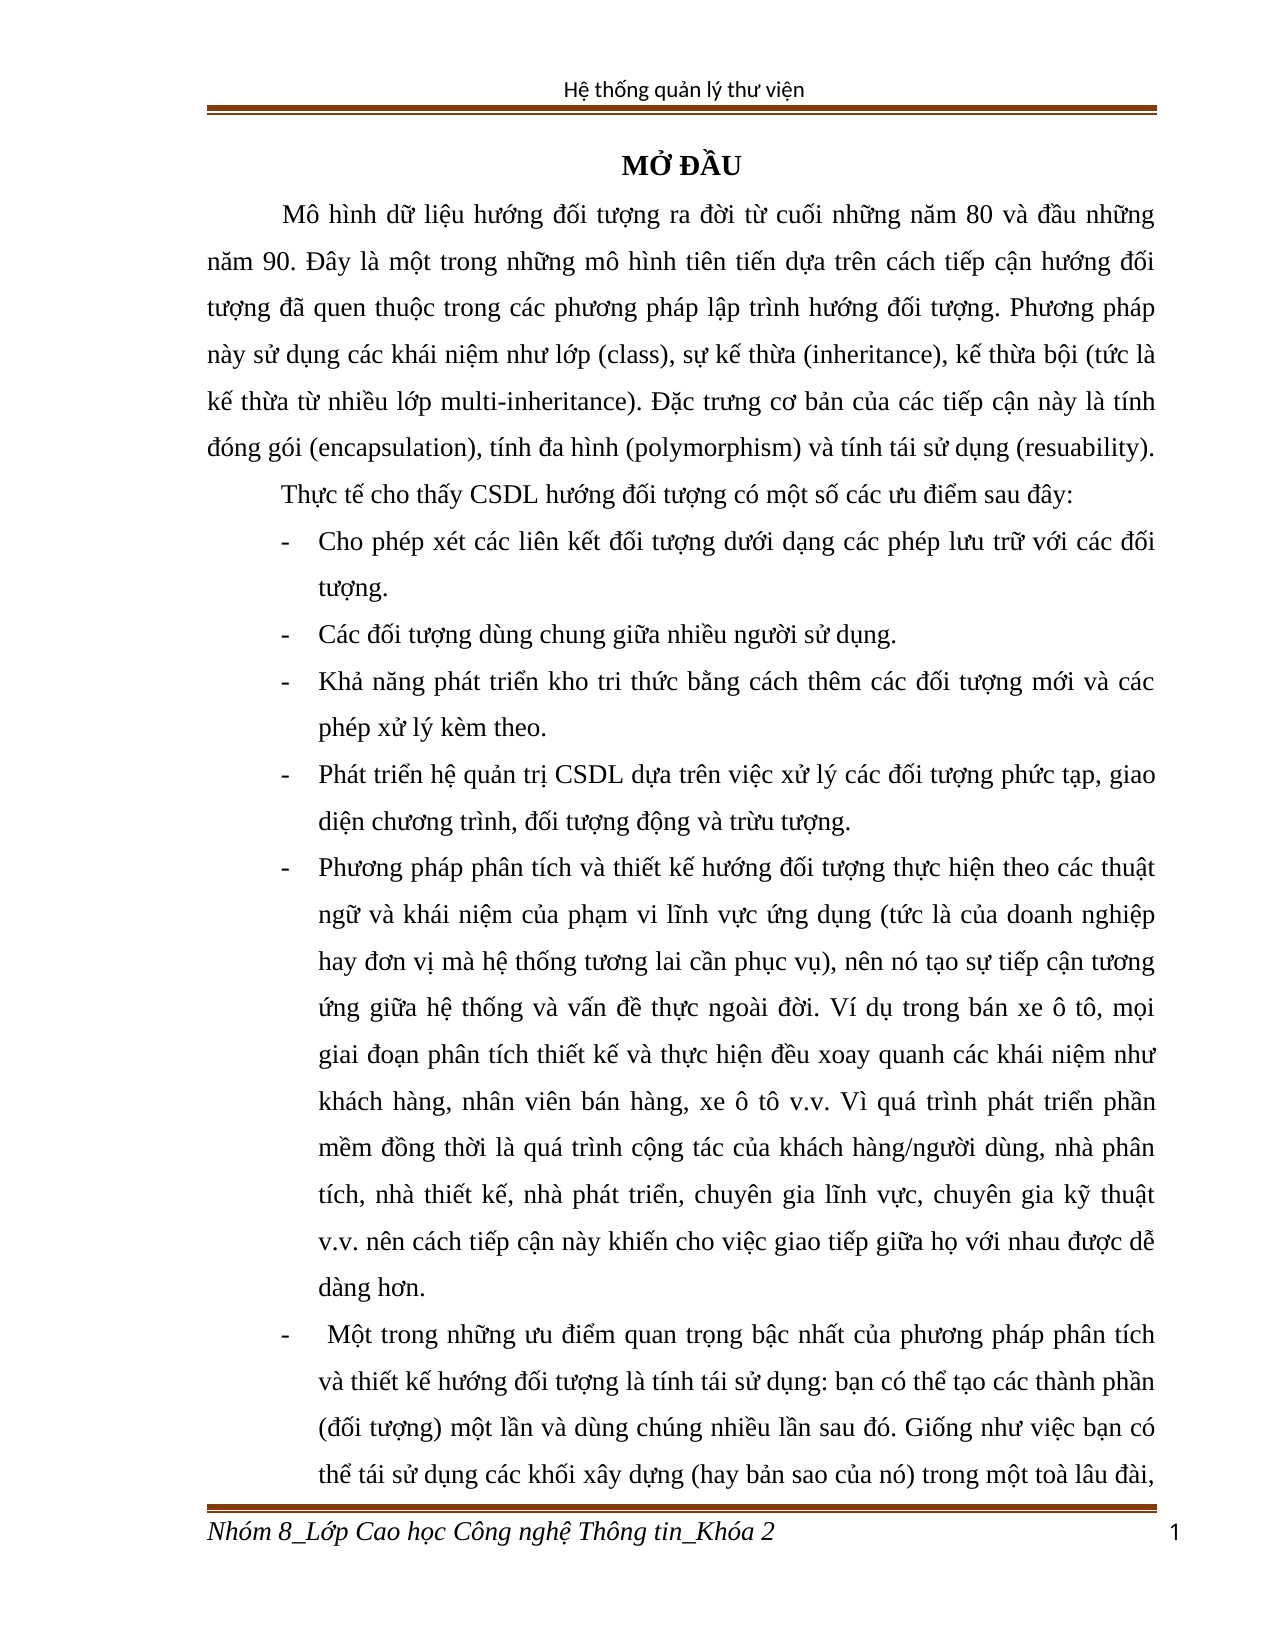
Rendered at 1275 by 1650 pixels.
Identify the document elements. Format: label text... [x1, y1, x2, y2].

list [281, 1318, 1157, 1489]
subtitle MỞ ĐẦU [207, 148, 1157, 181]
text Thực tế cho thấy CSDL hướng đối tượng có một số các ưu điểm sau đây: [207, 478, 1157, 509]
list Phát triển hệ quản trị CSDL dựa trên việc xử lý các đối tượng phức tạp, giao diện chương trình, đối tượng động và trừu tượng. [281, 758, 1157, 836]
list Phương pháp phân tích và thiết kế hướng đối tượng thực hiện theo các thuật ngữ và khái niệm của phạm vi lĩnh vực ứng dụng (tức là của doanh nghiệp hay đơn vị mà hệ thống tương lai cần phục vụ), nên nó tạo sự tiếp cận tương ứng giữa hệ thống và vấn đề thực ngoài đời. Ví dụ trong bán xe ô tô, mọi giai đoạn phân tích thiết kế và thực hiện đều xoay quanh các khái niệm như khách hàng, nhân viên bán hàng, xe ô tô v.v. Vì quá trình phát triển phần mềm đồng thời là quá trình cộng tác của khách hàng/người dùng, nhà phân tích, nhà thiết kế, nhà phát triển, chuyên gia lĩnh vực, chuyên gia kỹ thuật v.v. nên cách tiếp cận này khiến cho việc giao tiếp giữa họ với nhau được dễ dàng hơn. [281, 851, 1157, 1302]
list Khả năng phát triển kho tri thức bằng cách thêm các đối tượng mới và các phép xử lý kèm theo. [281, 665, 1157, 742]
list Cho phép xét các liên kết đối tượng dưới dạng các phép lưu trữ với các đối tượng. [281, 525, 1157, 602]
text Mô hình dữ liệu hướng đối tượng ra đời từ cuối những năm 80 và đầu những năm 90. Đây là một trong những mô hình tiên tiến dựa trên cách tiếp cận hướng đối tượng đã quen thuộc trong các phương pháp lập trình hướng đối tượng. Phương pháp này sử dụng các khái niệm như lớp (class), sự kế thừa (inheritance), kế thừa bội (tức là kế thừa từ nhiều lớp multi-inheritance). Đặc trưng cơ bản của các tiếp cận này là tính đóng gói (encapsulation), tính đa hình (polymorphism) và tính tái sử dụng (resuability). [207, 198, 1157, 462]
list Các đối tượng dùng chung giữa nhiều người sử dụng. [281, 618, 1157, 649]
